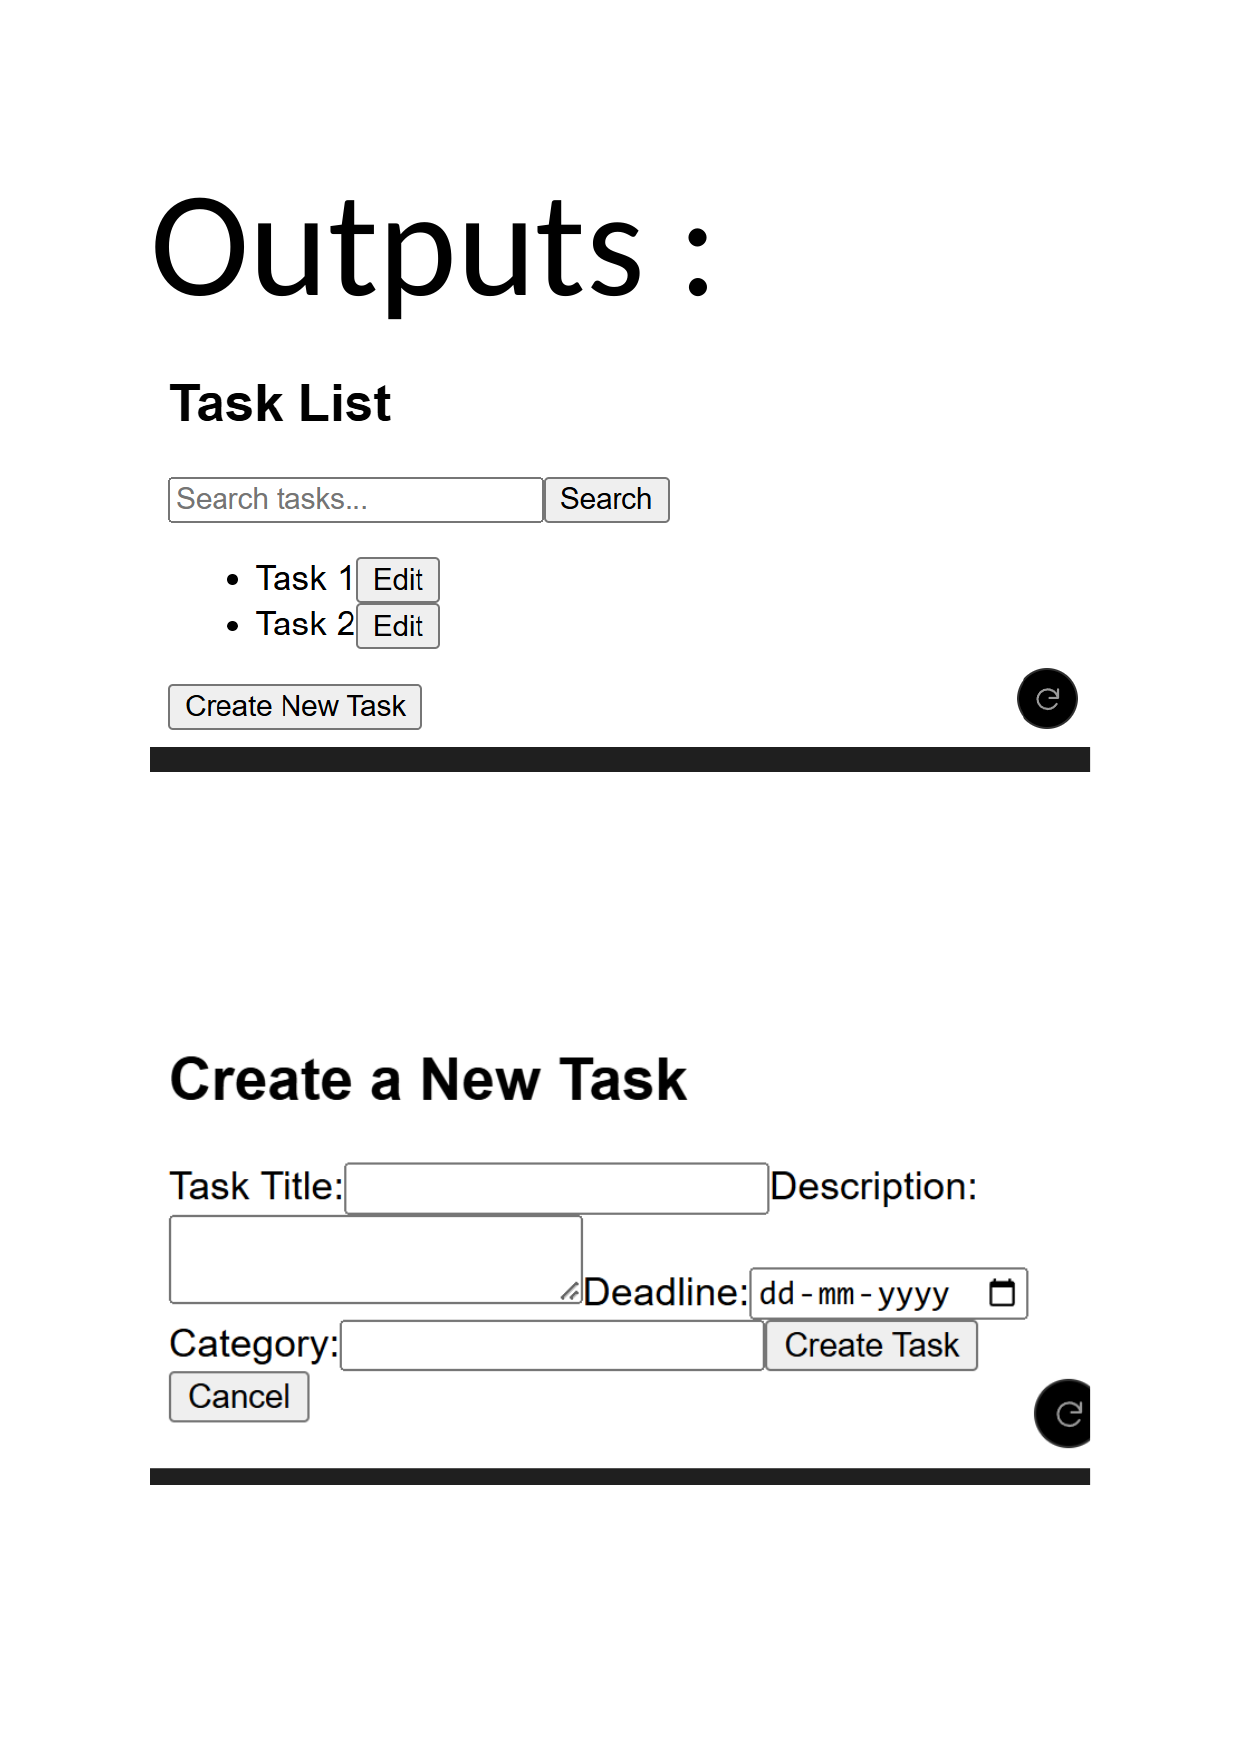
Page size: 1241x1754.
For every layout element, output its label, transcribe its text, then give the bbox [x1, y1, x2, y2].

text Outputs : [150, 150, 1090, 335]
picture [150, 1004, 1091, 1485]
picture [150, 335, 1091, 772]
